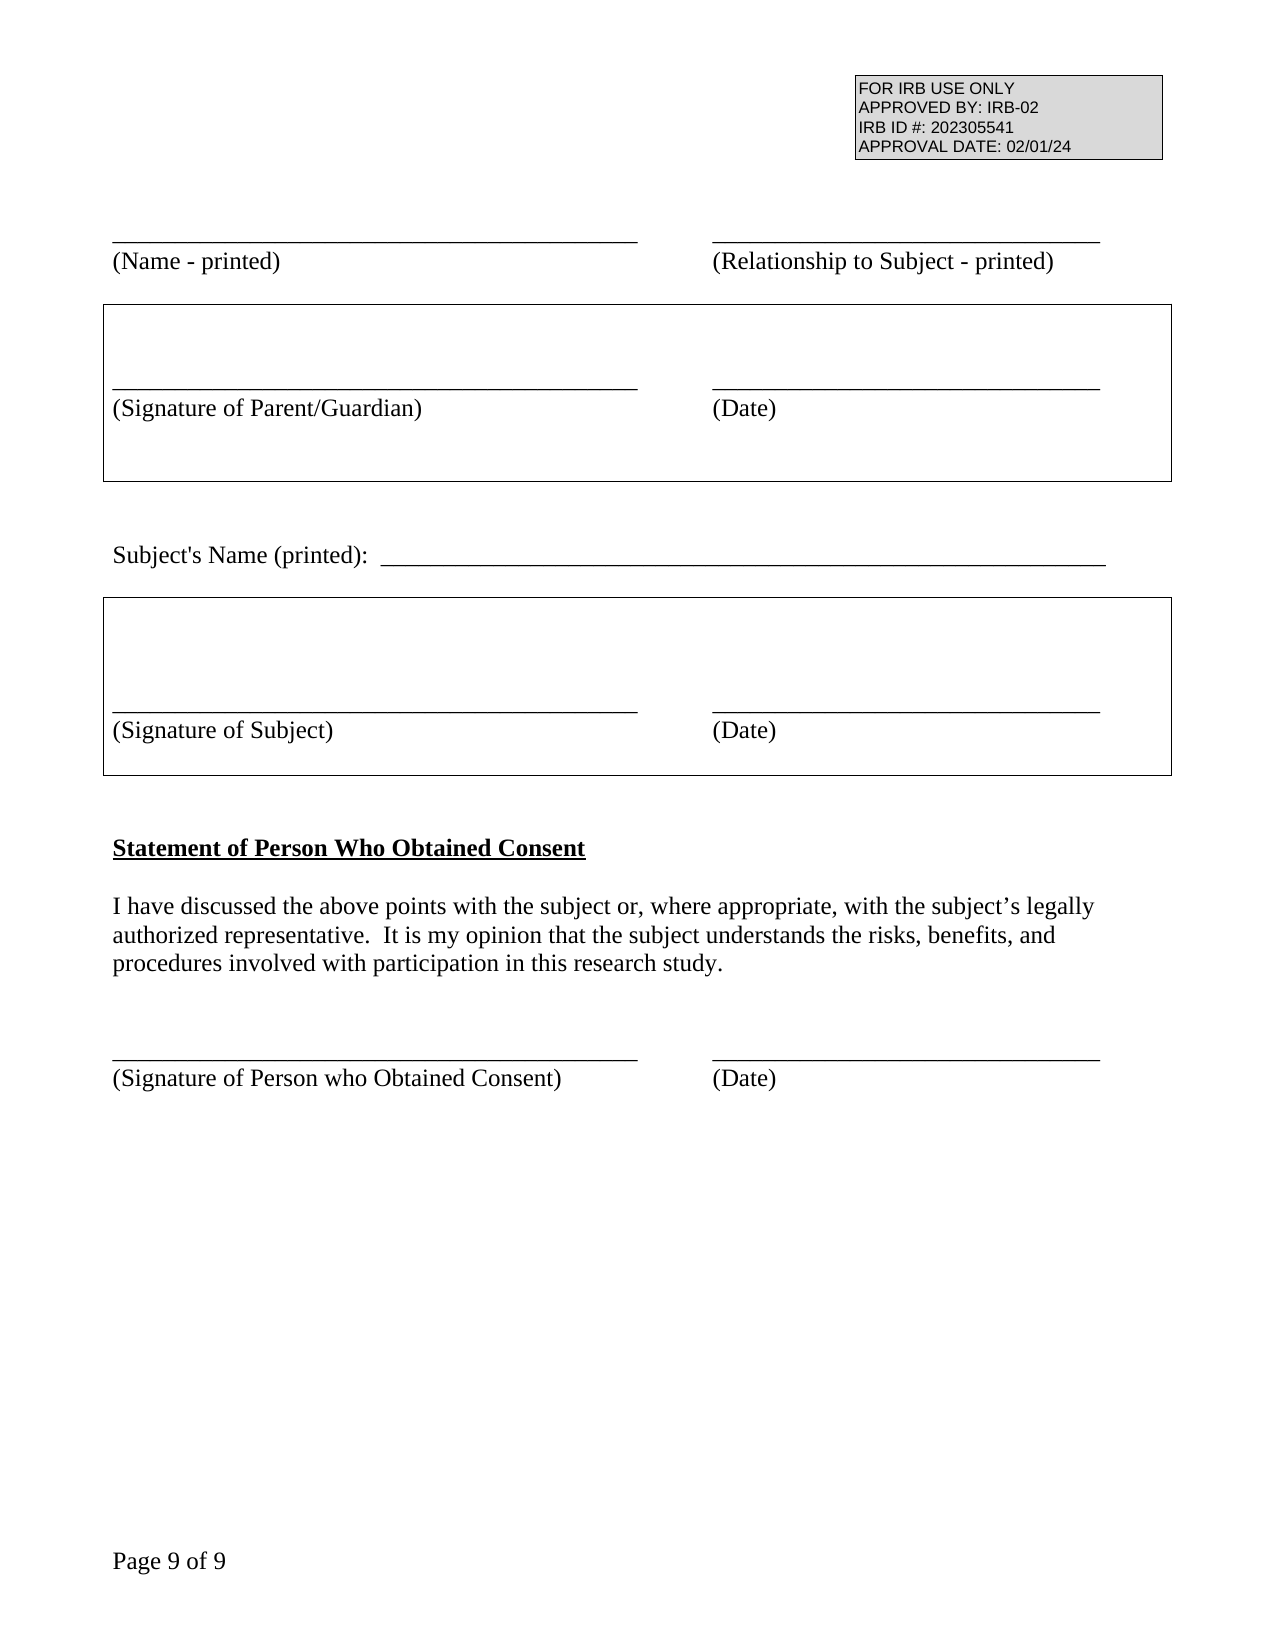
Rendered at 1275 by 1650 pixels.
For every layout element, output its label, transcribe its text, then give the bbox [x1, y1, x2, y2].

text Subject's Name (printed): __________________________________________________________ [112, 540, 1162, 568]
text __________________________________________ _______________________________ [112, 687, 1162, 715]
subtitle Statement of Person Who Obtained Consent [112, 833, 1162, 862]
text __________________________________________ _______________________________ [112, 364, 1162, 393]
text (Signature of Parent/Guardian) (Date) [112, 393, 1162, 422]
text I have discussed the above points with the subject or, where appropriate, with the subject’s legally authorized representative. It is my opinion that the subject understands the risks, benefits, and procedures involved with participation in this research study. [112, 891, 1162, 977]
text (Signature of Person who Obtained Consent) (Date) [112, 1063, 1162, 1092]
text __________________________________________ _______________________________ [112, 1035, 1162, 1063]
text __________________________________________ _______________________________ [112, 217, 1162, 246]
text (Signature of Subject) (Date) [112, 715, 1162, 744]
text (Name - printed) (Relationship to Subject - printed) [112, 246, 1162, 275]
